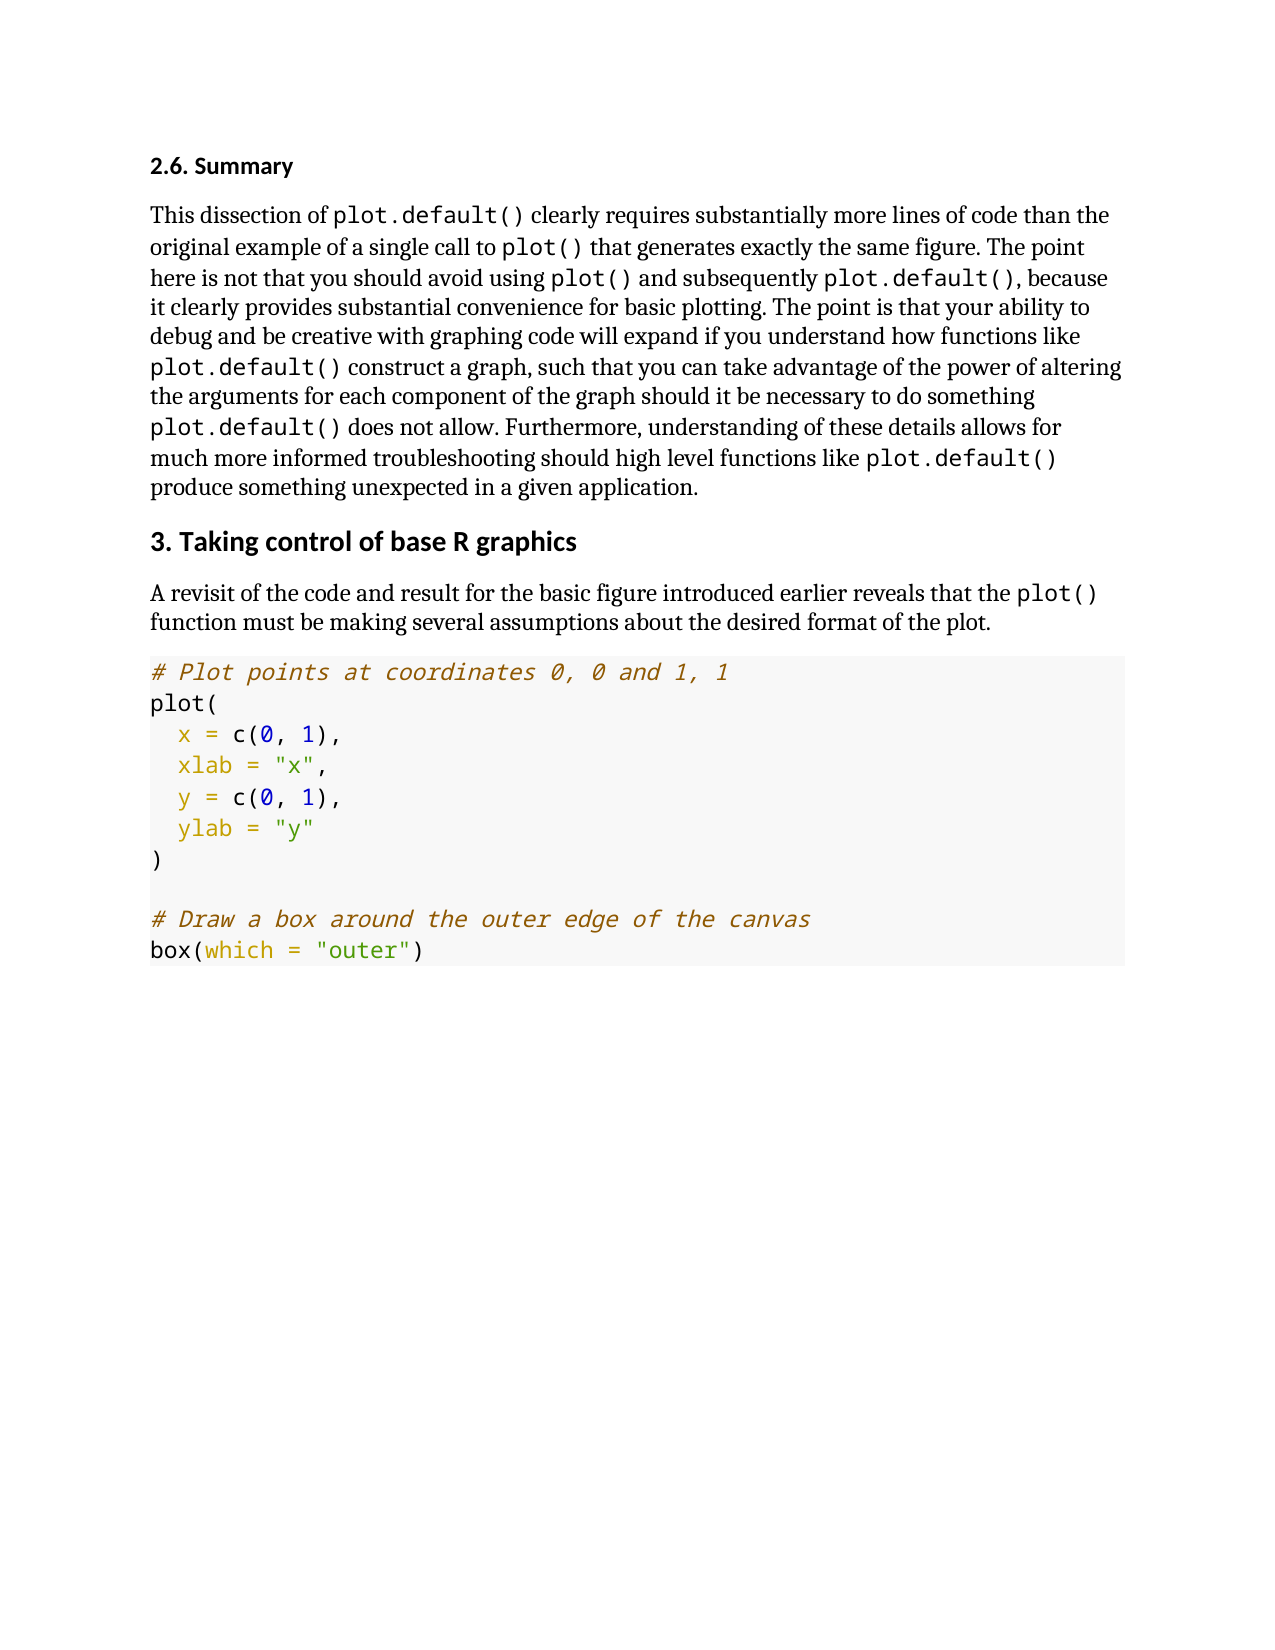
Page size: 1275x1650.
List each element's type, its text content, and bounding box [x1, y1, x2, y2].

subtitle 3. Taking control of base R graphics [150, 523, 1125, 558]
text This dissection of plot.default() clearly requires substantially more lines of code than the original example of a single call to plot() that generates exactly the same figure. The point here is not that you should avoid using plot() and subsequently plot.default(), because it clearly provides substantial convenience for basic plotting. The point is that your ability to debug and be creative with graphing code will expand if you understand how functions like plot.default() construct a graph, such that you can take advantage of the power of altering the arguments for each component of the graph should it be necessary to do something plot.default() does not allow. Furthermore, understanding of these details allows for much more informed troubleshooting should high level functions like plot.default() produce something unexpected in a given application. [150, 199, 1125, 502]
text # Plot points at coordinates 0, 0 and 1, 1 plot( x = c(0, 1), xlab = "x", y = c(0, 1), ylab = "y" ) # Draw a box around the outer edge of the canvas box(which = "outer") [150, 656, 1125, 966]
text A revisit of the code and result for the basic figure introduced earlier reveals that the plot() function must be making several assumptions about the desired format of the plot. [150, 577, 1125, 637]
subtitle 2.6. Summary [150, 150, 1125, 181]
